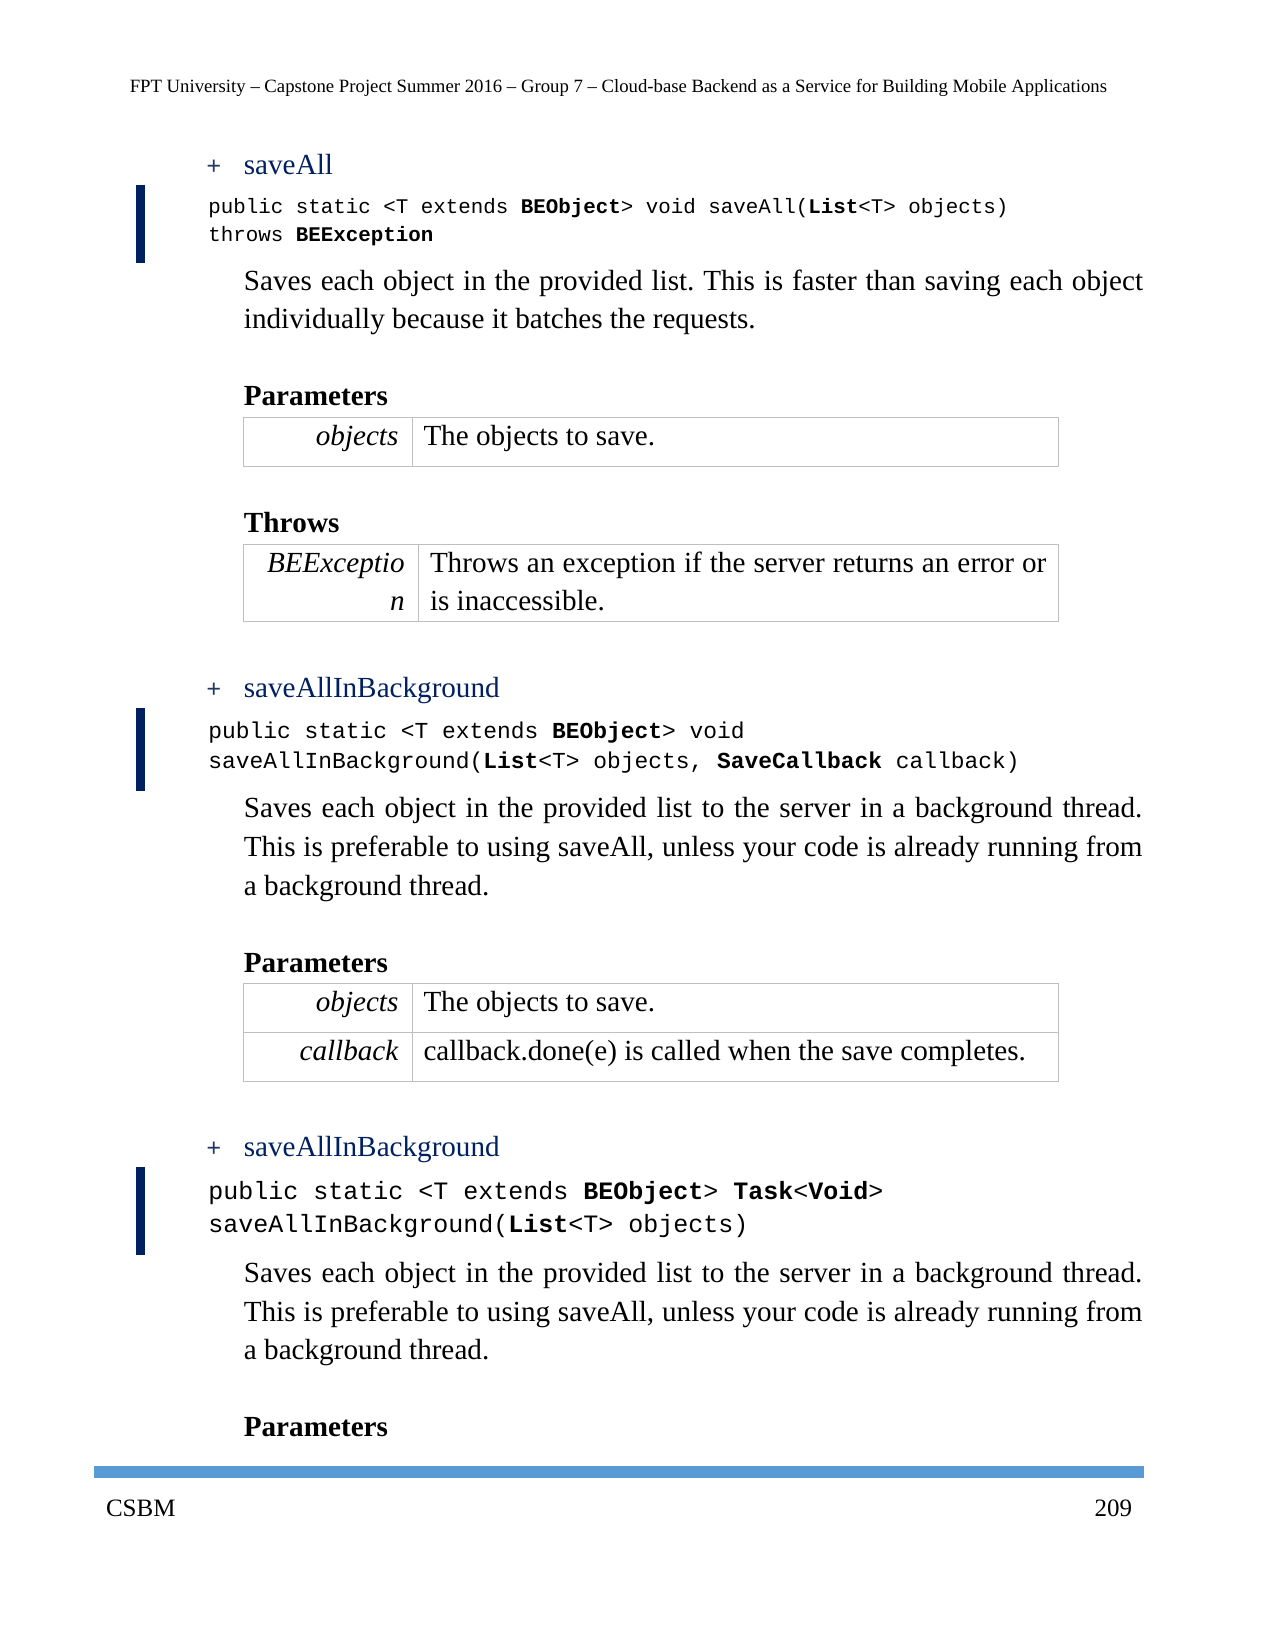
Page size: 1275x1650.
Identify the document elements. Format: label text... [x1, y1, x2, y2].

text Parameters [244, 378, 1144, 412]
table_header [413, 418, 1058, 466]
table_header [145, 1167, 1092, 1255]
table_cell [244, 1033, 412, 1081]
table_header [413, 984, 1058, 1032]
subtitle saveAllInBackground [206, 670, 1144, 705]
text Throws [244, 505, 1144, 539]
text Parameters [244, 945, 1144, 978]
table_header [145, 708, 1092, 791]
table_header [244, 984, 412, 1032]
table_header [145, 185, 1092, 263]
text Saves each object in the provided list to the server in a background thread. This is preferable to using saveAll, unless your code is already running from a background thread. [244, 791, 1144, 901]
text Parameters [244, 1409, 1144, 1443]
subtitle saveAllInBackground [206, 1129, 1144, 1164]
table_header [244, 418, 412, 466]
subtitle saveAll [206, 147, 1144, 182]
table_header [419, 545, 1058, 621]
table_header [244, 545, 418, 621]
text Saves each object in the provided list to the server in a background thread. This is preferable to using saveAll, unless your code is already running from a background thread. [244, 1255, 1144, 1366]
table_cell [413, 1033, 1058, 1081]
text Saves each object in the provided list. This is faster than saving each object individually because it batches the requests. [244, 263, 1144, 335]
